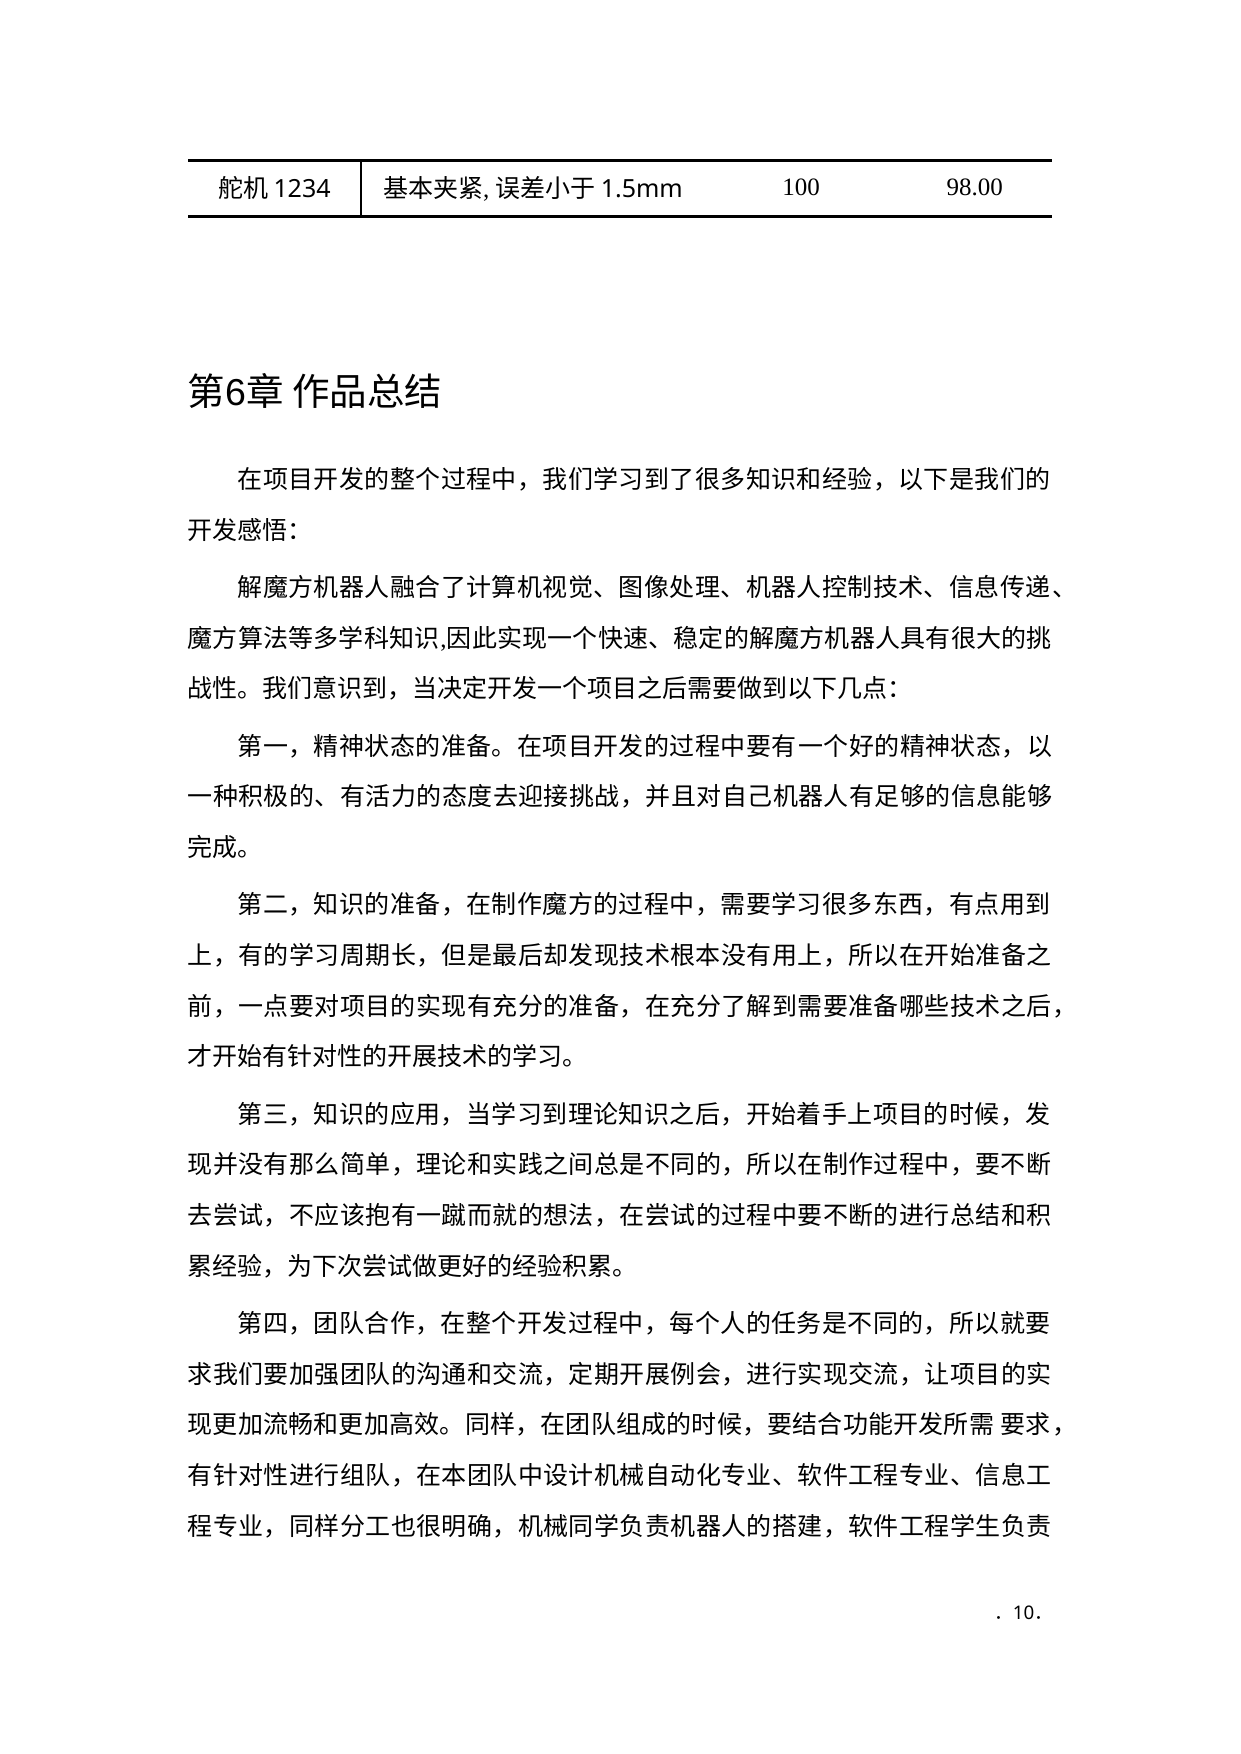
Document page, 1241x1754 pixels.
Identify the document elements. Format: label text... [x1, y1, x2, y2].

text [187, 1303, 1053, 1543]
table_cell 舵机1234 [188, 162, 360, 214]
table_cell 基本夹紧, 误差小于1.5mm [362, 162, 705, 214]
text 第三，知识的应用，当学习到理论知识之后，开始着手上项目的时候，发现并没有那么简单，理论和实践之间总是不同的，所以在制作过程中，要不断去尝试，不应该抱有一蹴而就的想法，在尝试的过程中要不断的进行总结和积累经验，为下次尝试做更好的经验积累。 [187, 1094, 1053, 1282]
text 解魔方机器人融合了计算机视觉、图像处理、机器人控制技术、信息传递、魔方算法等多学科知识,因此实现一个快速、稳定的解魔方机器人具有很大的挑战性。我们意识到，当决定开发一个项目之后需要做到以下几点： [187, 567, 1053, 705]
table_cell 100 [705, 162, 897, 214]
text 在项目开发的整个过程中，我们学习到了很多知识和经验，以下是我们的开发感悟： [187, 459, 1053, 546]
text 第⼀，精神状态的准备。在项目开发的过程中要有⼀个好的精神状态，以⼀种积极的、有活⼒的态度去迎接挑战，并且对自己机器人有足够的信息能够完成。 [187, 726, 1053, 864]
table_cell 98.00 [897, 162, 1052, 214]
subtitle 作品总结 [187, 362, 1053, 416]
text 第二，知识的准备，在制作魔方的过程中，需要学习很多东西，有点用到上，有的学习周期长，但是最后却发现技术根本没有用上，所以在开始准备之前，一点要对项目的实现有充分的准备，在充分了解到需要准备哪些技术之后，才开始有针对性的开展技术的学习。 [187, 885, 1053, 1073]
